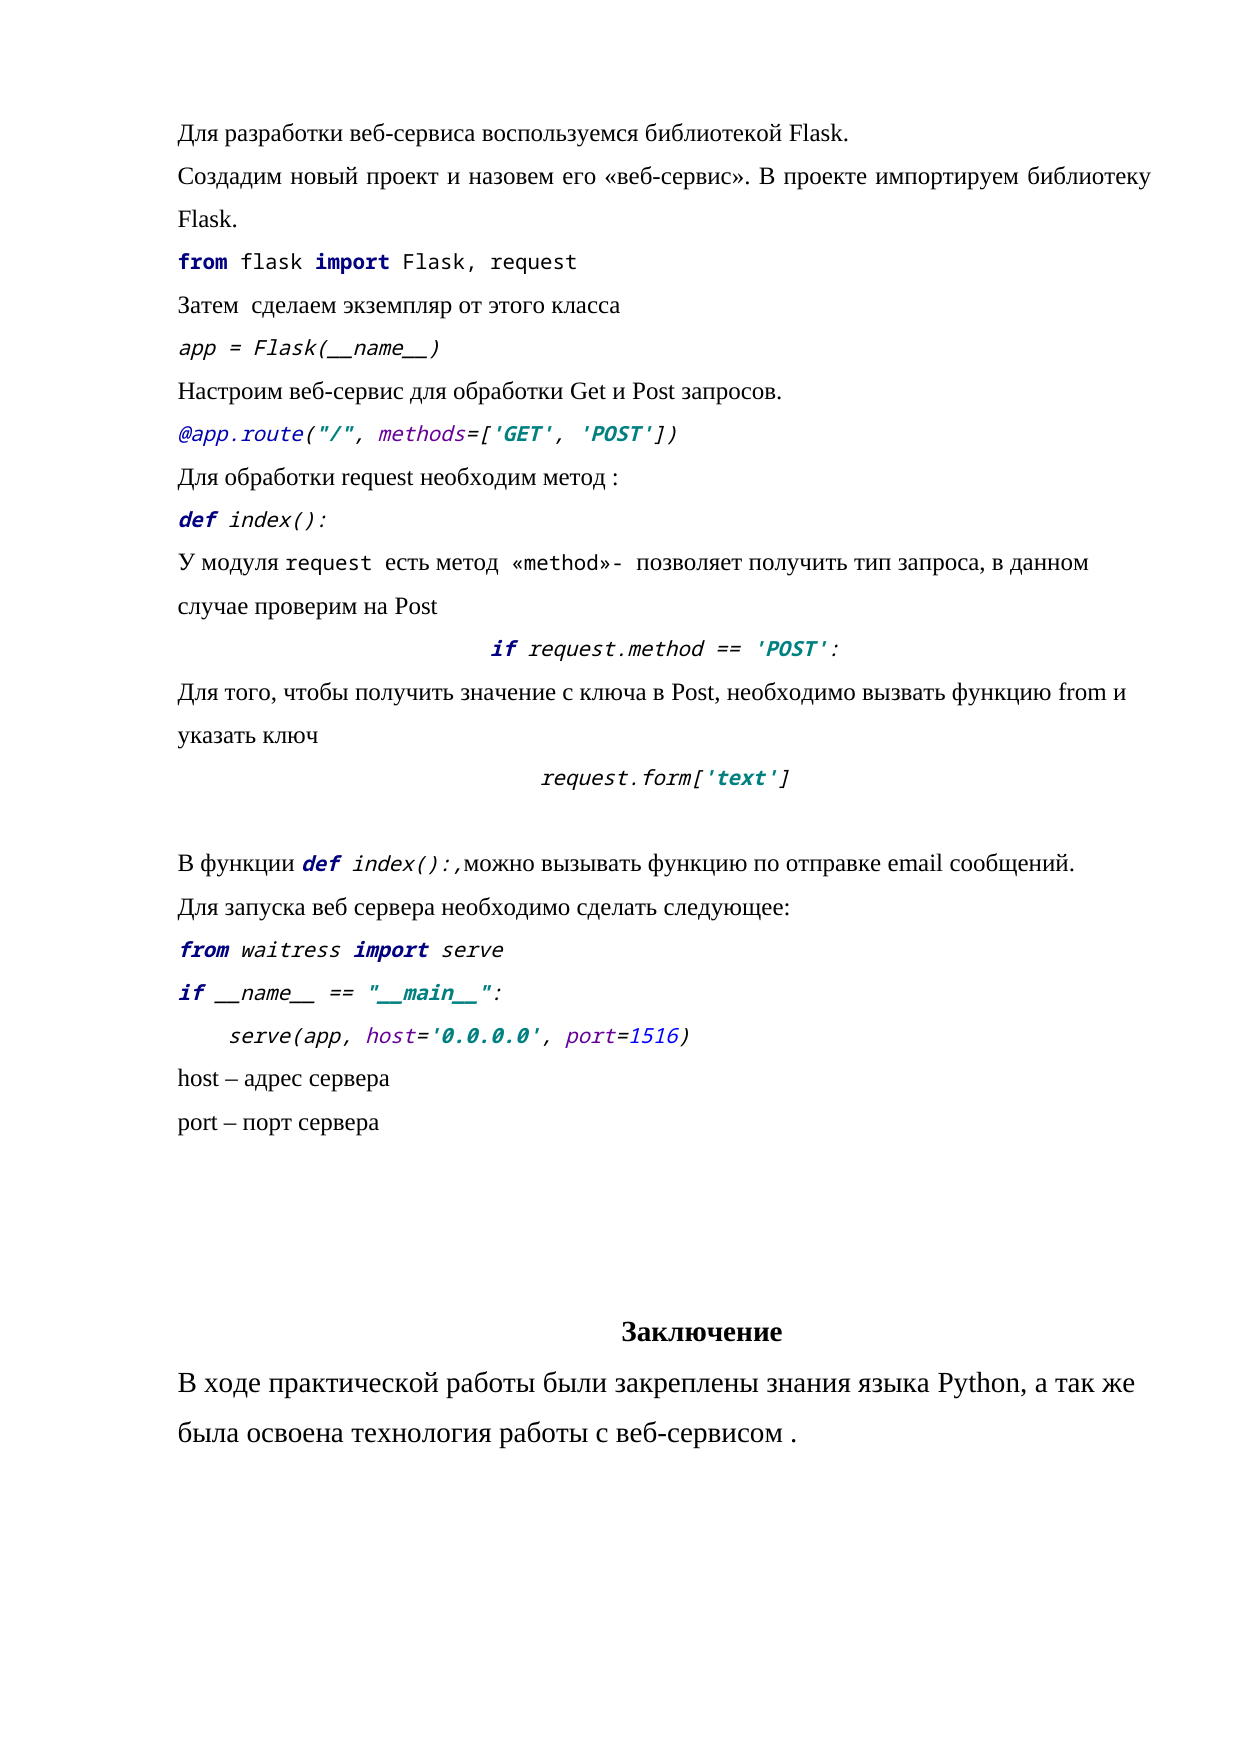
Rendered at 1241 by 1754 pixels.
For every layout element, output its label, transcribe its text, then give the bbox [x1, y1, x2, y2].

text from waitress import serve [177, 936, 1152, 964]
text if __name__ == "__main__": serve(app, host='0.0.0.0', port=1516) [177, 978, 1152, 1049]
list В ходе практической работы были закреплены знания языка Python, а так же была освоена технология работы с веб-сервисом . [177, 1365, 1152, 1449]
text port – порт сервера [177, 1107, 1152, 1135]
text from flask import Flask, request [177, 247, 1152, 276]
text Создадим новый проект и назовем его «веб-сервис». В проекте импортируем библиотеку Flask. [177, 161, 1152, 233]
text В функции def index():,можно вызывать функцию по отправке email сообщений. [177, 848, 1152, 878]
list Заключение [252, 1314, 1152, 1348]
text Для того, чтобы получить значение с ключа в Post, необходимо вызвать функцию from и указать ключ [177, 677, 1152, 749]
text @app.route("/", methods=['GET', 'POST']) [177, 419, 1152, 447]
text if request.method == 'POST': [177, 634, 1152, 663]
text Для обработки request необходим метод : [177, 462, 1152, 490]
text У модуля request есть метод «method»- позволяет получить тип запроса, в данном случае проверим на Post [177, 547, 1152, 620]
text def index(): [177, 505, 1152, 533]
text Затем сделаем экземпляр от этого класса [177, 290, 1152, 319]
text host – адрес сервера [177, 1063, 1152, 1092]
text Настроим веб-сервис для обработки Get и Post запросов. [177, 376, 1152, 404]
text app = Flask(__name__) [177, 333, 1152, 362]
text Для разработки веб-сервиса воспользуемся библиотекой Flask. [177, 118, 1152, 147]
text Для запуска веб сервера необходимо сделать следующее: [177, 892, 1152, 921]
text request.form['text'] [177, 763, 1152, 792]
